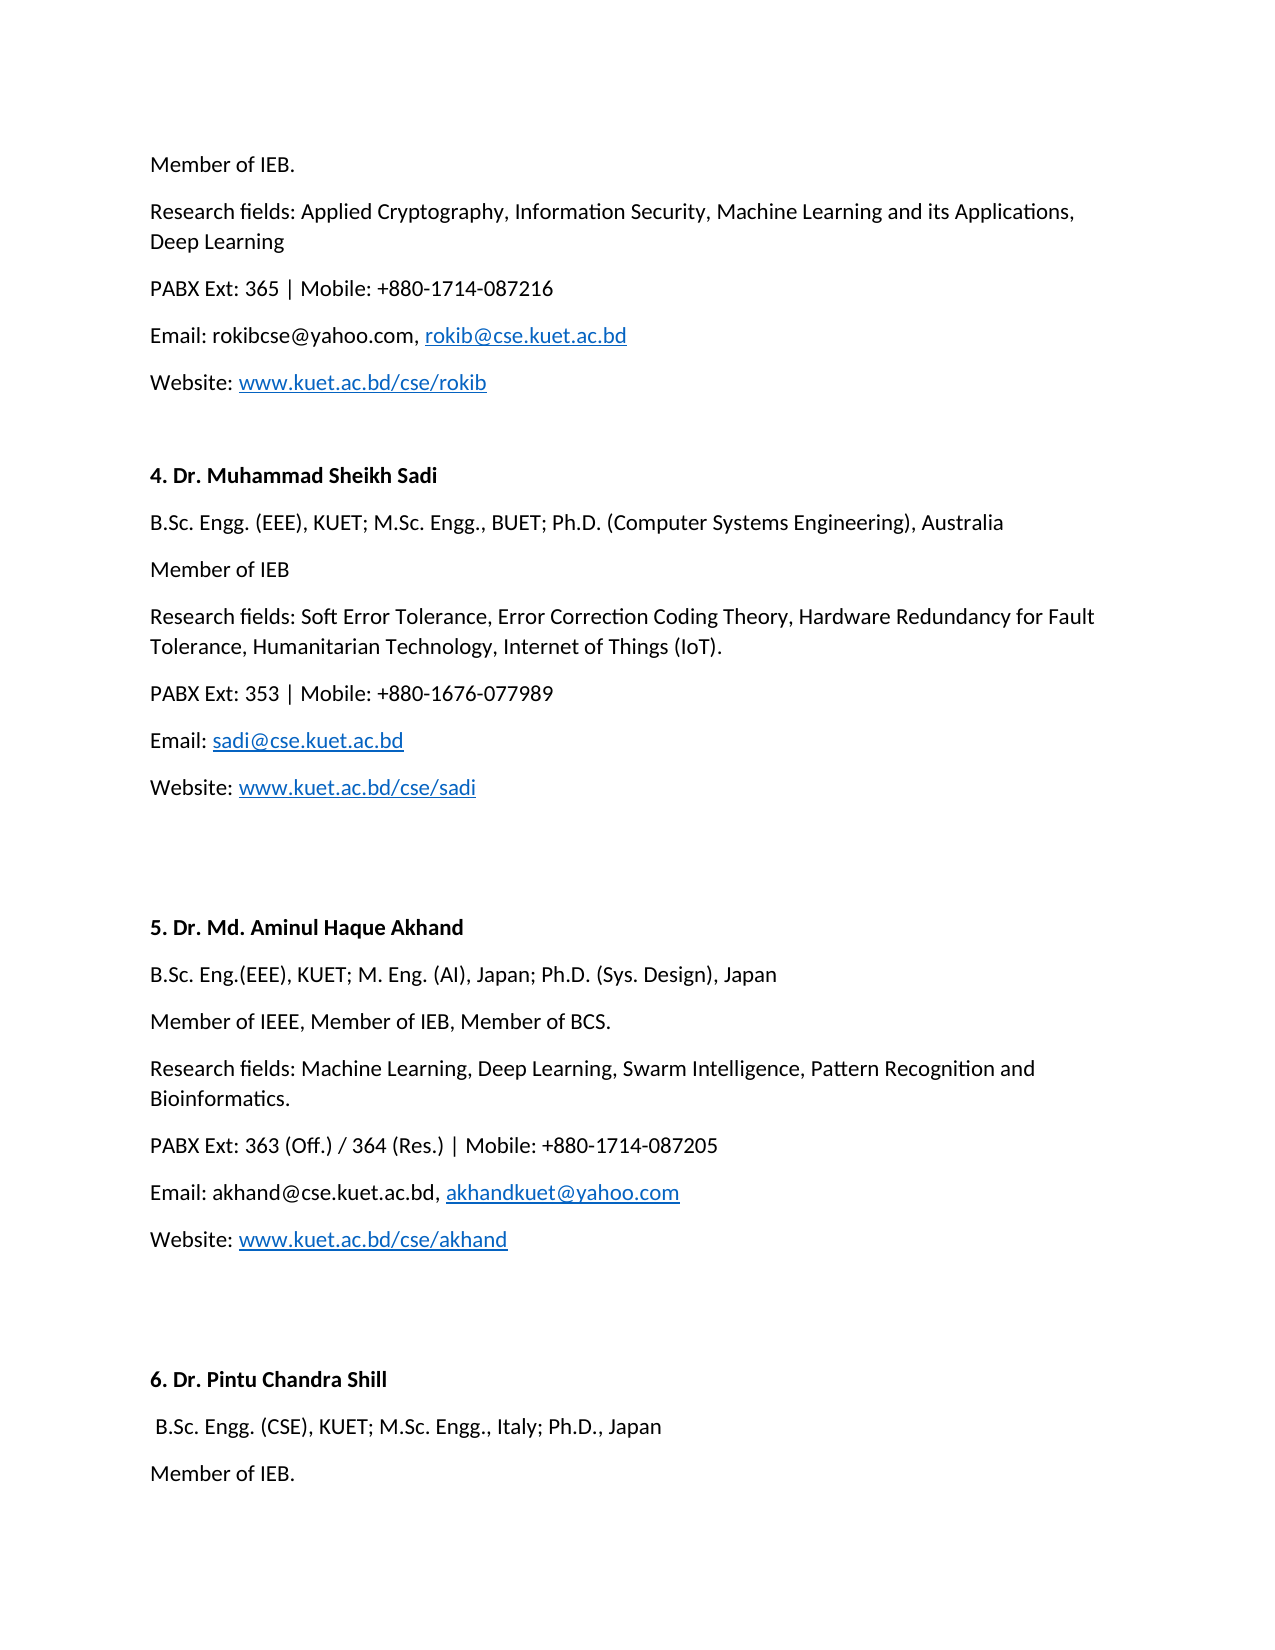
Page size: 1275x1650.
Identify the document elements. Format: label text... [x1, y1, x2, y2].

text Email: rokibcse@yahoo.com, rokib@cse.kuet.ac.bd [150, 321, 1125, 349]
text PABX Ext: 365 | Mobile: +880-1714-087216 [150, 274, 1125, 302]
text Member of IEEE, Member of IEB, Member of BCS. [150, 1007, 1125, 1035]
text B.Sc. Engg. (EEE), KUET; M.Sc. Engg., BUET; Ph.D. (Computer Systems Engineering), Australia [150, 508, 1125, 536]
text Research fields: Soft Error Tolerance, Error Correction Coding Theory, Hardware Redundancy for Fault Tolerance, Humanitarian Technology, Internet of Things (IoT). [150, 602, 1125, 660]
text Website: www.kuet.ac.bd/cse/sadi [150, 773, 1125, 801]
text 4. Dr. Muhammad Sheikh Sadi [150, 461, 1125, 489]
text Email: akhand@cse.kuet.ac.bd, akhandkuet@yahoo.com [150, 1178, 1125, 1206]
text Member of IEB. [150, 150, 1125, 178]
text Member of IEB [150, 555, 1125, 583]
text 5. Dr. Md. Aminul Haque Akhand [150, 913, 1125, 942]
text B.Sc. Eng.(EEE), KUET; M. Eng. (AI), Japan; Ph.D. (Sys. Design), Japan [150, 960, 1125, 988]
text Email: sadi@cse.kuet.ac.bd [150, 726, 1125, 754]
text Website: www.kuet.ac.bd/cse/akhand [150, 1225, 1125, 1253]
text Research fields: Machine Learning, Deep Learning, Swarm Intelligence, Pattern Recognition and Bioinformatics. [150, 1054, 1125, 1112]
text Website: www.kuet.ac.bd/cse/rokib [150, 368, 1125, 396]
text 6. Dr. Pintu Chandra Shill [150, 1366, 1125, 1394]
text Research fields: Applied Cryptography, Information Security, Machine Learning and its Applications, Deep Learning [150, 197, 1125, 255]
text PABX Ext: 363 (Off.) / 364 (Res.) | Mobile: +880-1714-087205 [150, 1131, 1125, 1159]
text PABX Ext: 353 | Mobile: +880-1676-077989 [150, 679, 1125, 707]
text B.Sc. Engg. (CSE), KUET; M.Sc. Engg., Italy; Ph.D., Japan [150, 1412, 1125, 1441]
text Member of IEB. [150, 1459, 1125, 1487]
